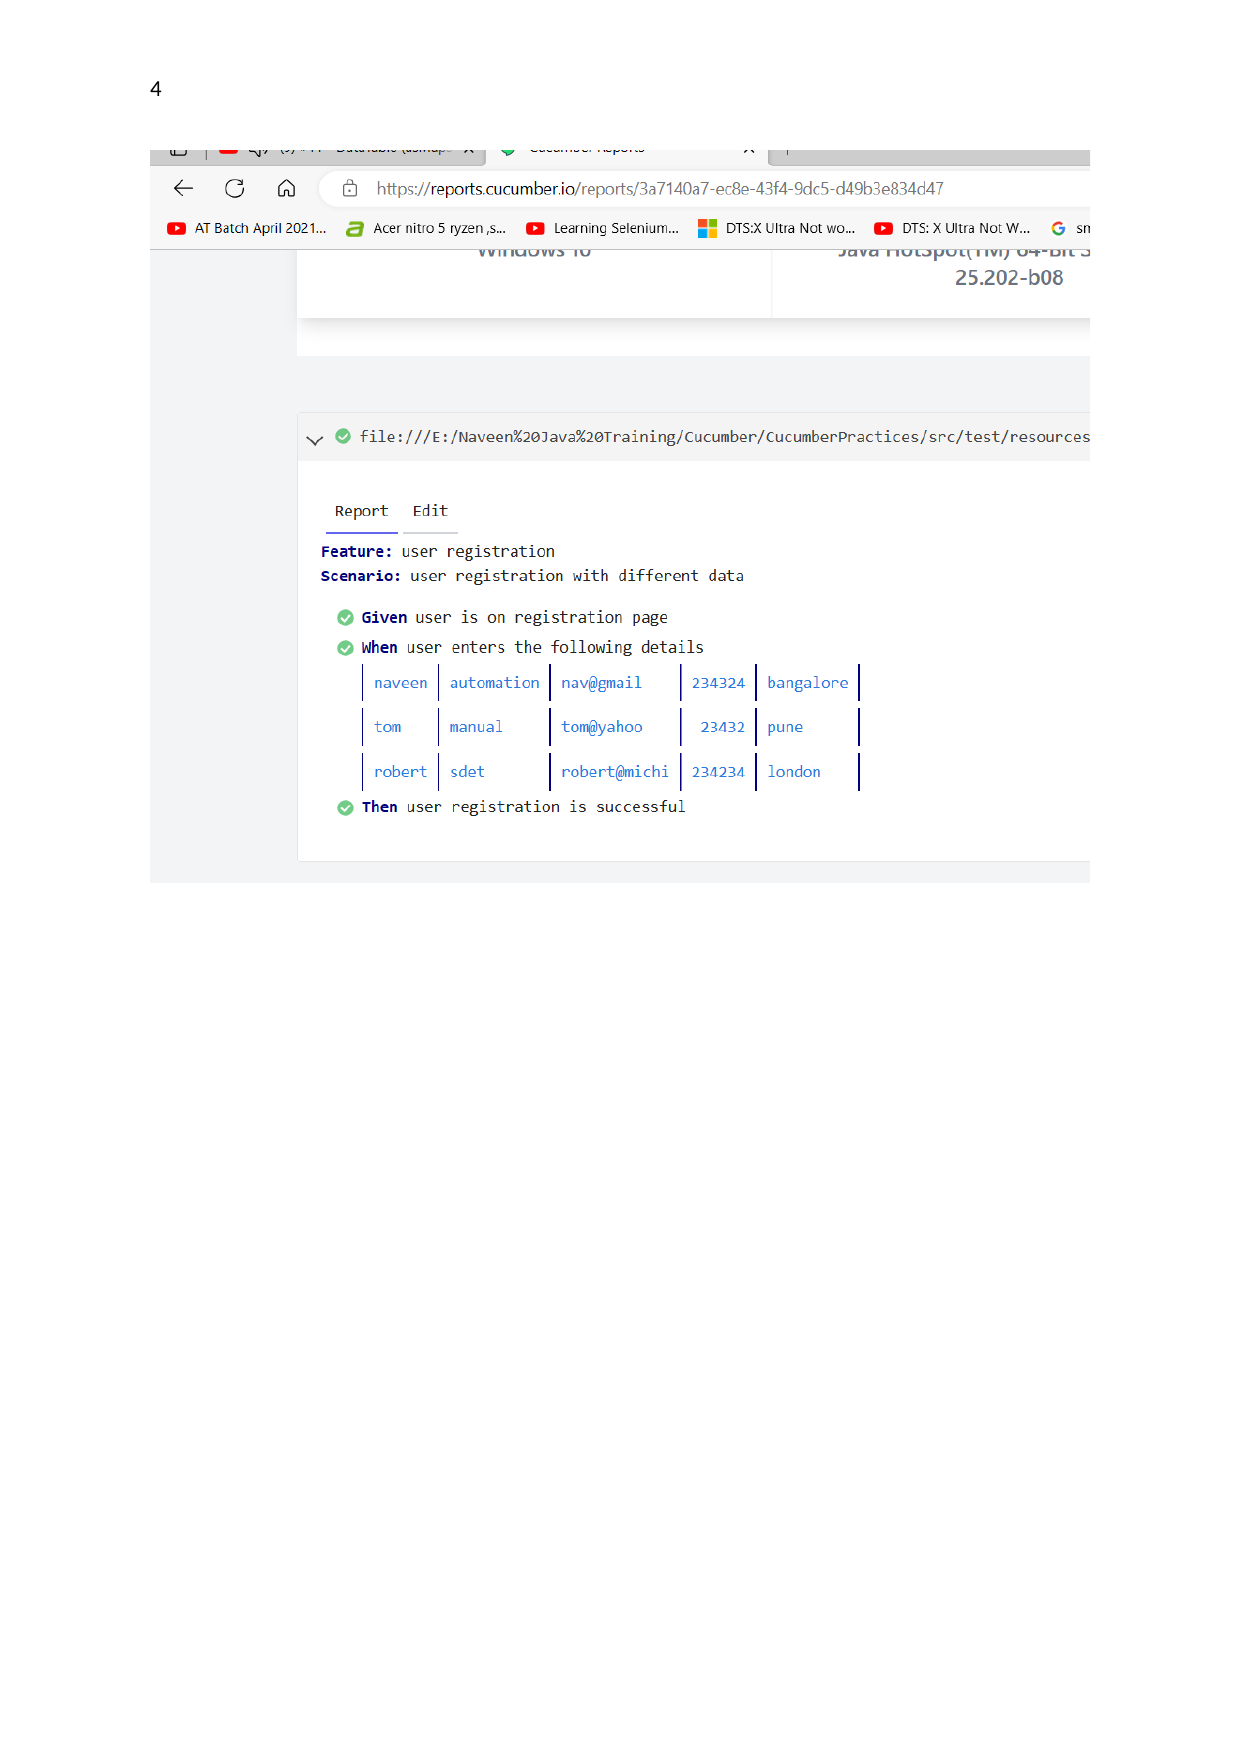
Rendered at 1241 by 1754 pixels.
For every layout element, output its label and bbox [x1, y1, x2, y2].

picture [150, 150, 1091, 883]
